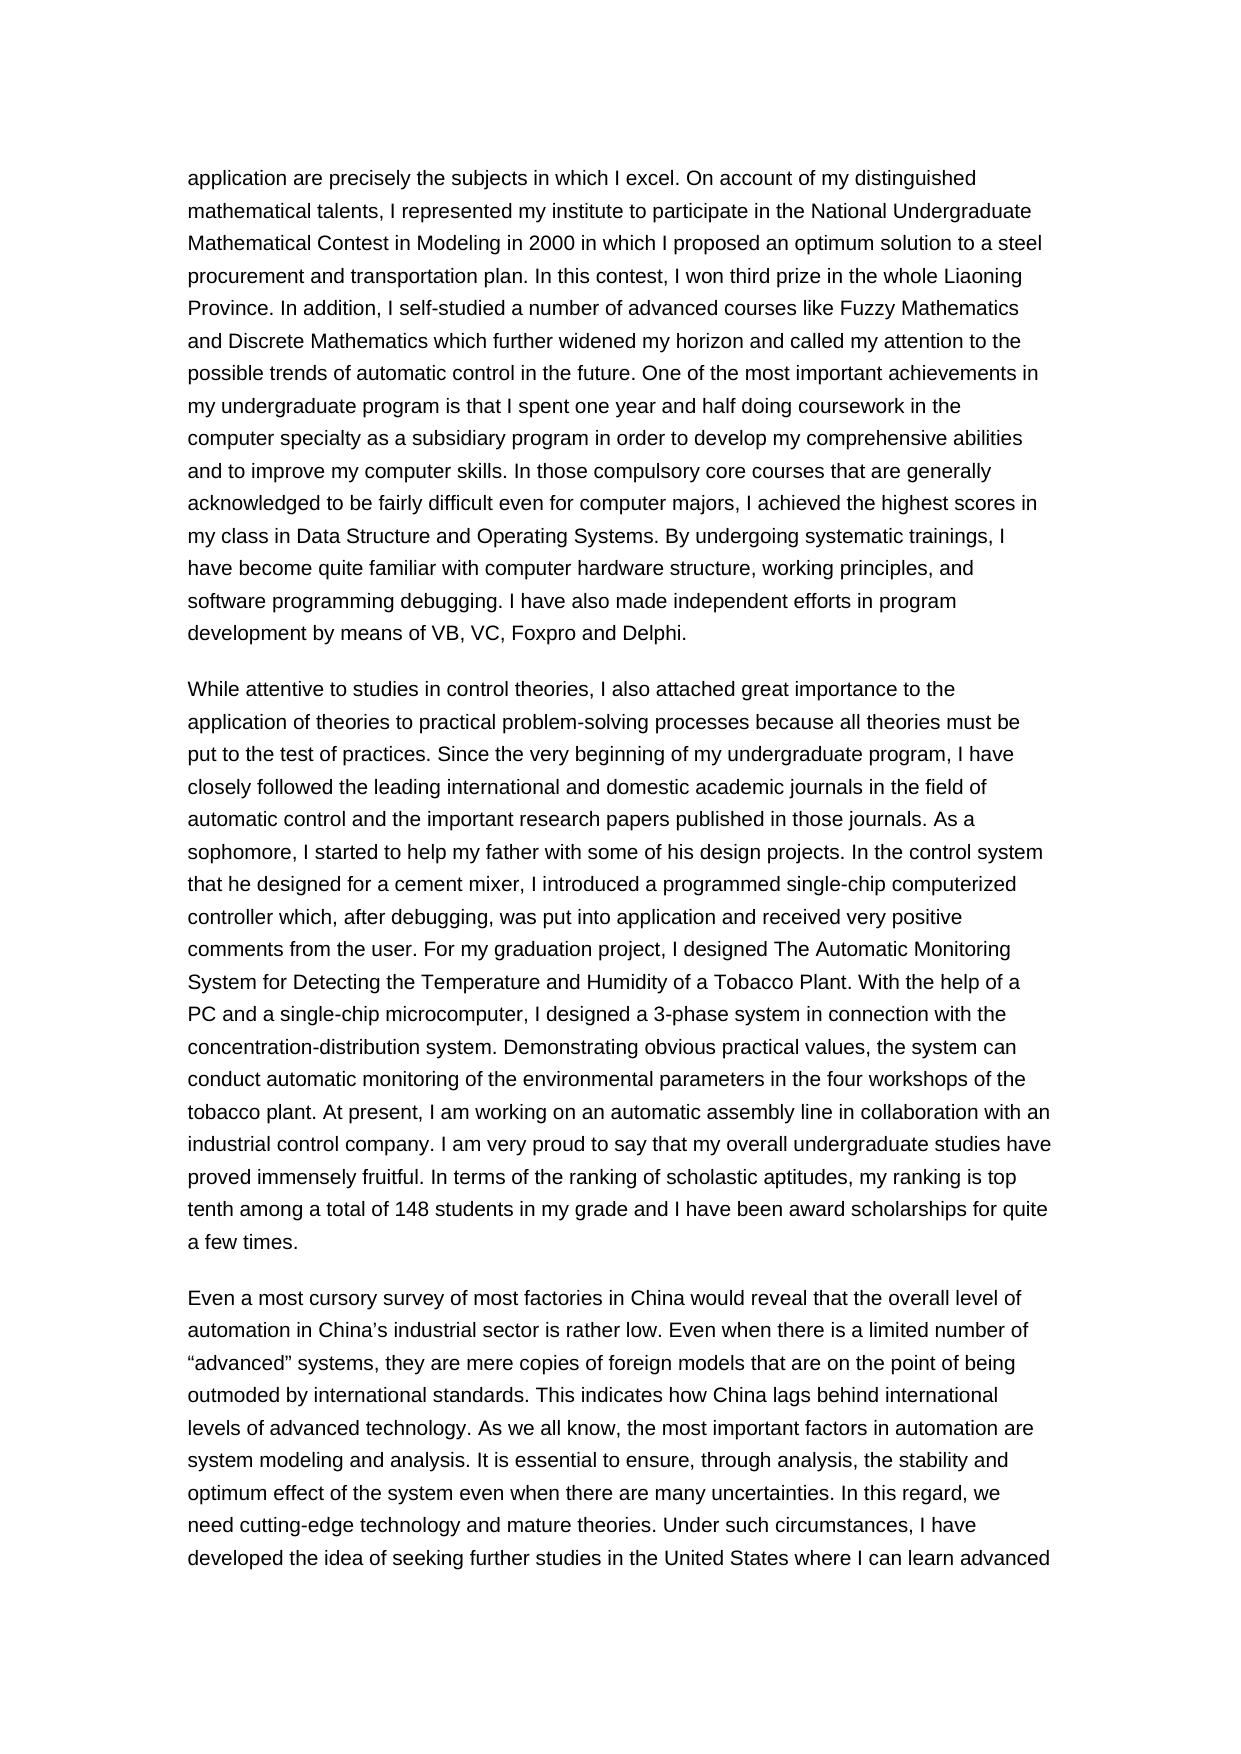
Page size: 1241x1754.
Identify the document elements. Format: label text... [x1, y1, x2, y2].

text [187, 162, 1053, 649]
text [187, 1281, 1053, 1574]
text While attentive to studies in control theories, I also attached great importance to the application of theories to practical problem-solving processes because all theories must be put to the test of practices. Since the very beginning of my undergraduate program, I have closely followed the leading international and domestic academic journals in the field of automatic control and the important research papers published in those journals. As a sophomore, I started to help my father with some of his design projects. In the control system that he designed for a cement mixer, I introduced a programmed single-chip computerized controller which, after debugging, was put into application and received very positive comments from the user. For my graduation project, I designed The Automatic Monitoring System for Detecting the Temperature and Humidity of a Tobacco Plant. With the help of a PC and a single-chip microcomputer, I designed a 3-phase system in connection with the concentration-distribution system. Demonstrating obvious practical values, the system can conduct automatic monitoring of the environmental parameters in the four workshops of the tobacco plant. At present, I am working on an automatic assembly line in collaboration with an industrial control company. I am very proud to say that my overall undergraduate studies have proved immensely fruitful. In terms of the ranking of scholastic aptitudes, my ranking is top tenth among a total of 148 students in my grade and I have been award scholarships for quite a few times. [187, 673, 1053, 1258]
